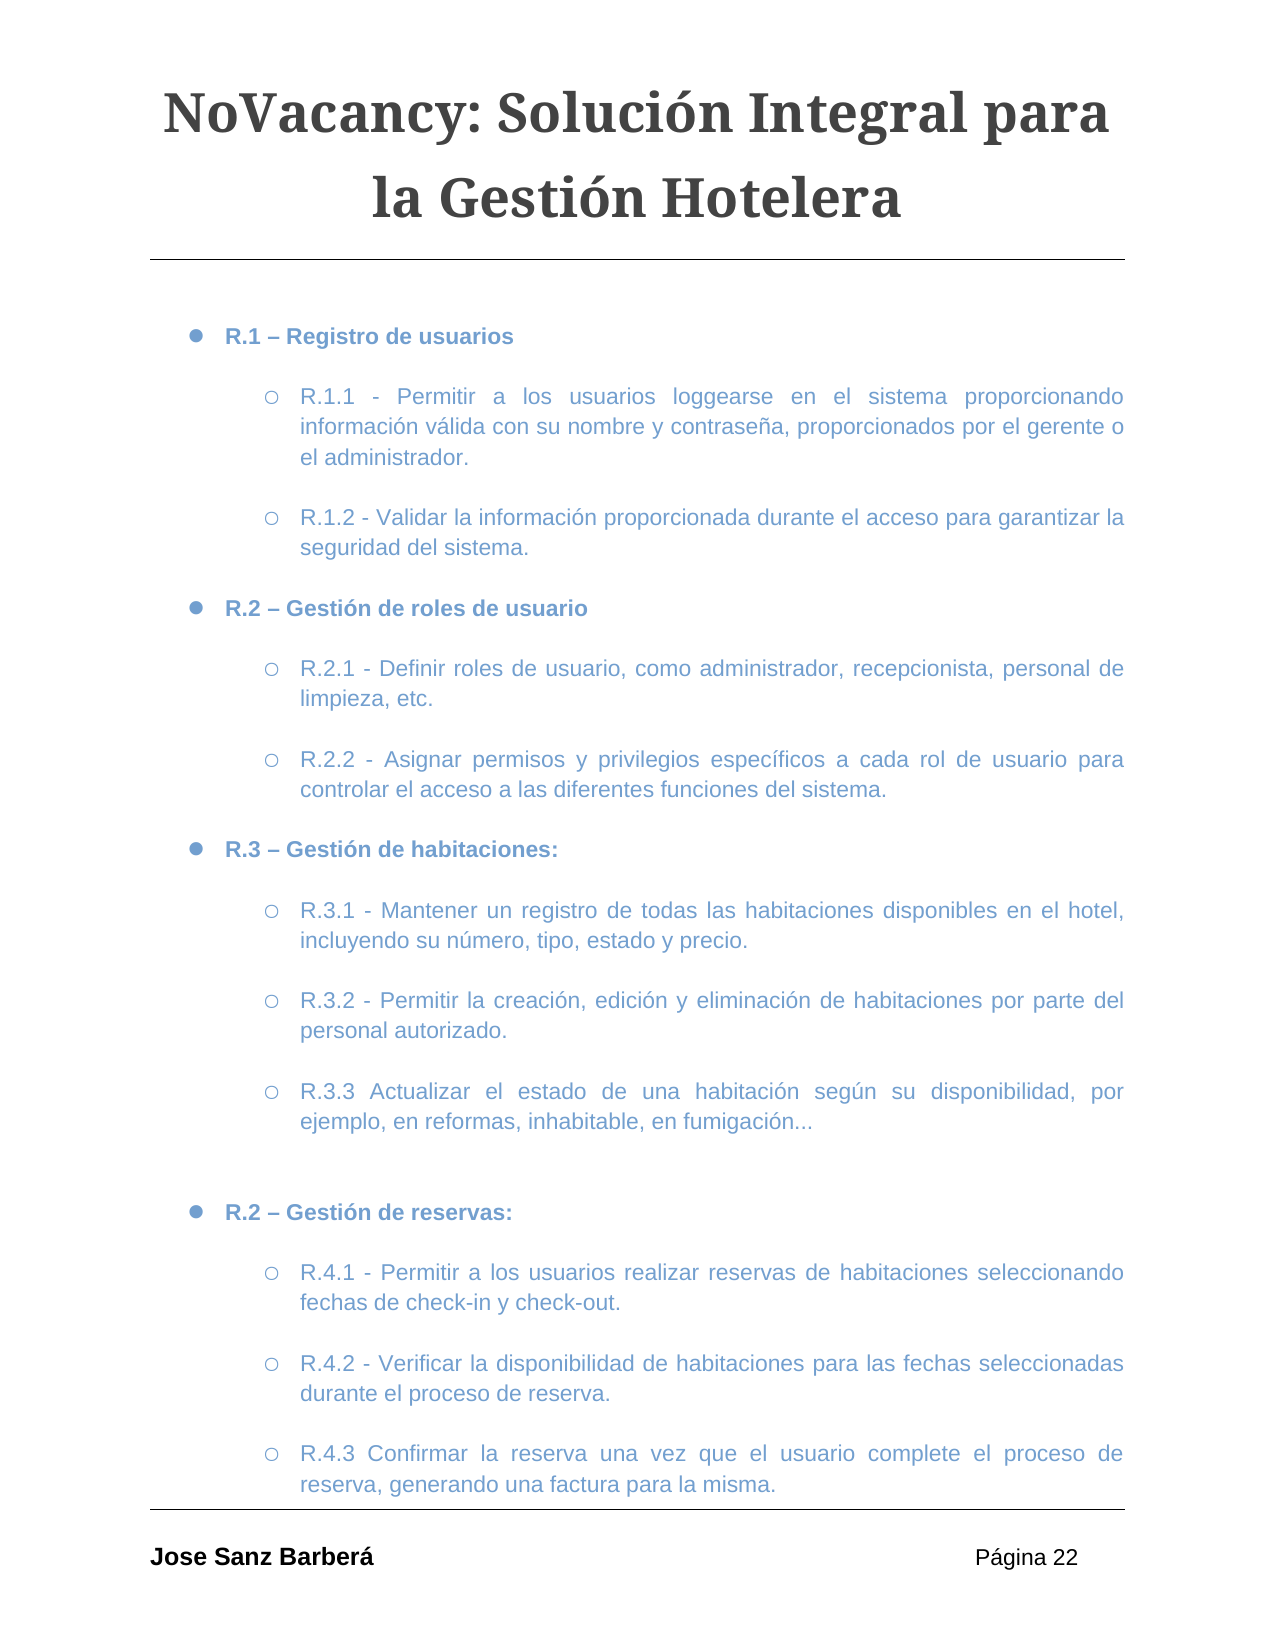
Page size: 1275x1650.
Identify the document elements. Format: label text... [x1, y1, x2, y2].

list R.3.3 Actualizar el estado de una habitación según su disponibilidad, por ejemplo, en reformas, inhabitable, en fumigación... [262, 1078, 1125, 1134]
list R.2 – Gestión de reservas: [187, 1199, 1125, 1225]
list R.1.2 - Validar la información proporcionada durante el acceso para garantizar la seguridad del sistema. [262, 504, 1125, 561]
list R.2 – Gestión de roles de usuario [187, 594, 1125, 621]
list R.3.1 - Mantener un registro de todas las habitaciones disponibles en el hotel, incluyendo su número, tipo, estado y precio. [262, 897, 1125, 953]
list R.2.2 - Asignar permisos y privilegios específicos a cada rol de usuario para controlar el acceso a las diferentes funciones del sistema. [262, 746, 1125, 802]
list R.4.1 - Permitir a los usuarios realizar reservas de habitaciones seleccionando fechas de check-in y check-out. [262, 1259, 1125, 1316]
list R.1 – Registro de usuarios [187, 323, 1125, 349]
list R.1.1 - Permitir a los usuarios loggearse en el sistema proporcionando información válida con su nombre y contraseña, proporcionados por el gerente o el administrador. [262, 383, 1125, 470]
list R.3.2 - Permitir la creación, edición y eliminación de habitaciones por parte del personal autorizado. [262, 987, 1125, 1044]
list R.2.1 - Definir roles de usuario, como administrador, recepcionista, personal de limpieza, etc. [262, 655, 1125, 712]
list R.4.2 - Verificar la disponibilidad de habitaciones para las fechas seleccionadas durante el proceso de reserva. [262, 1350, 1125, 1406]
list R.3 – Gestión de habitaciones: [187, 836, 1125, 863]
list R.4.3 Confirmar la reserva una vez que el usuario complete el proceso de reserva, generando una factura para la misma. [262, 1440, 1125, 1497]
